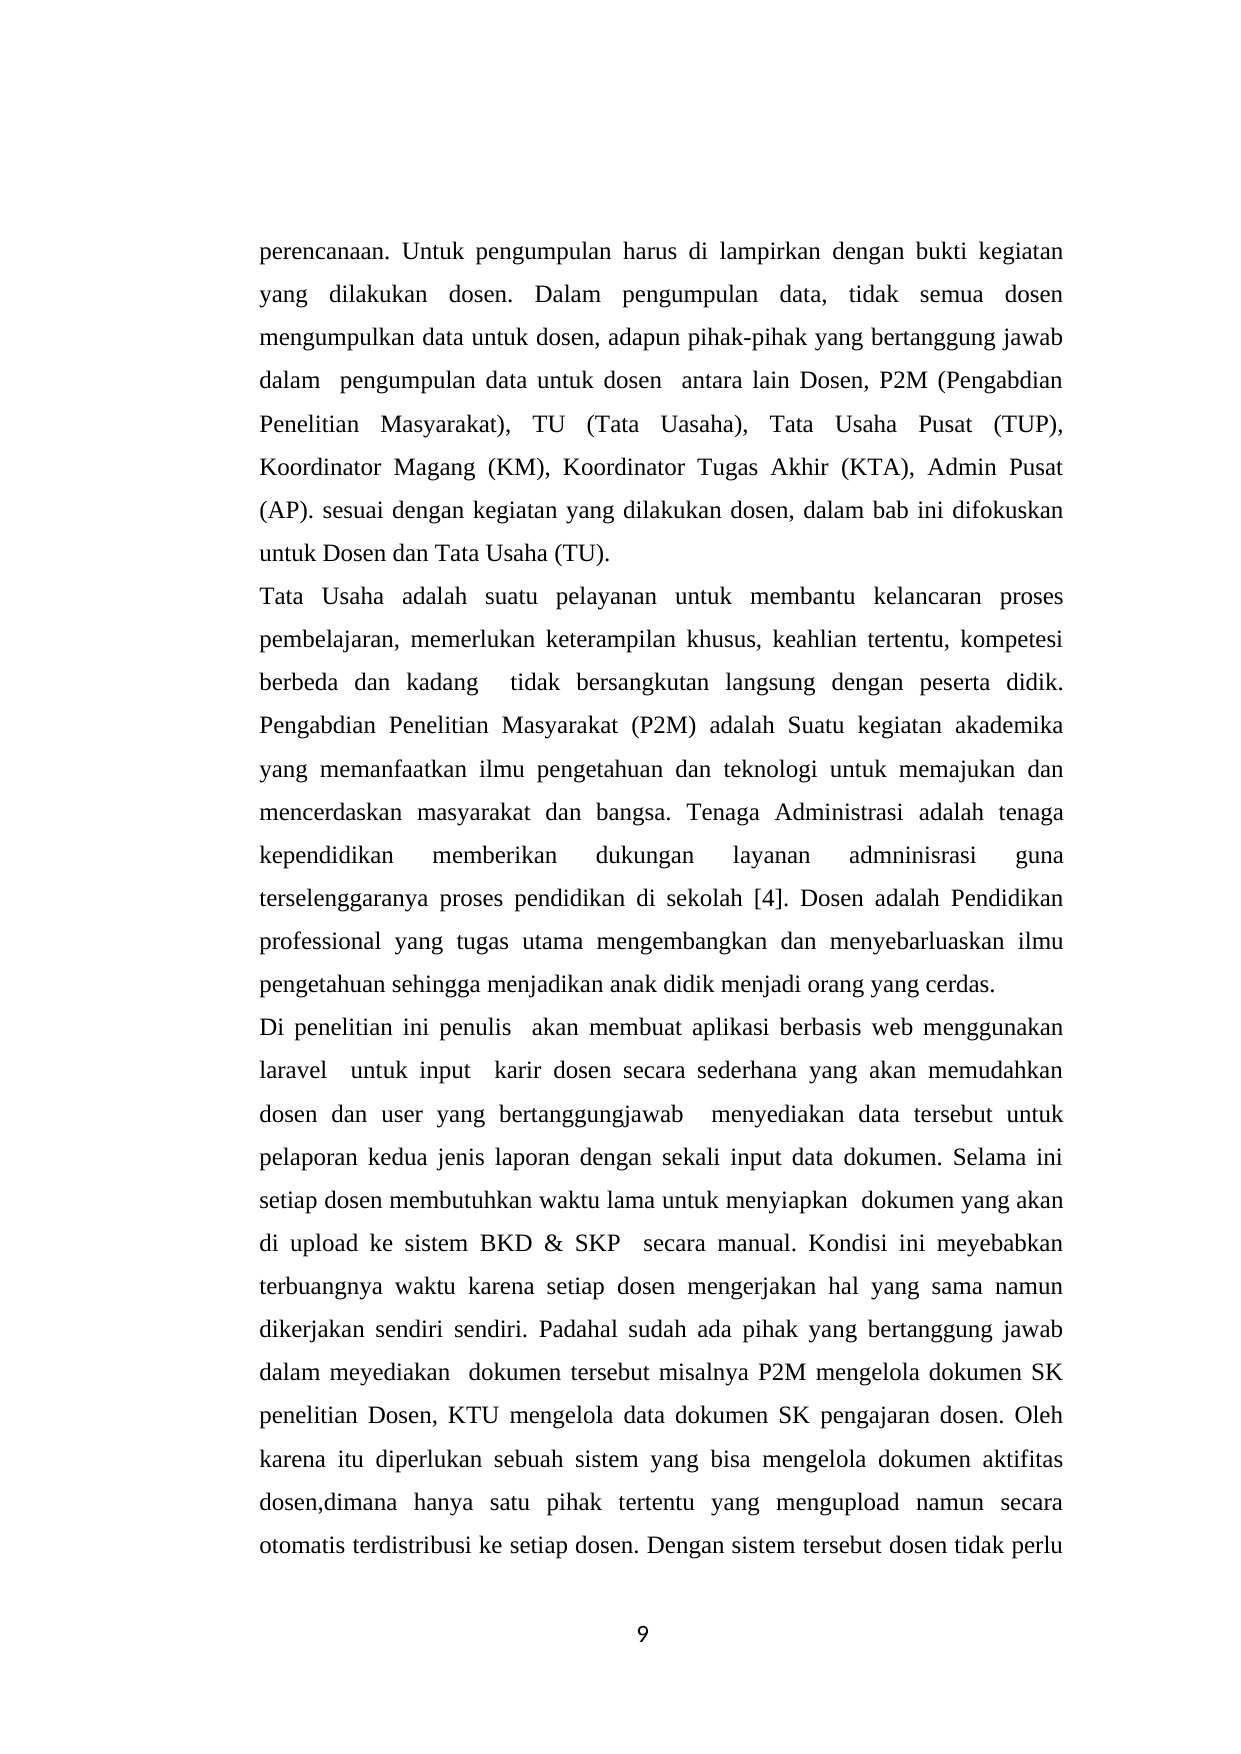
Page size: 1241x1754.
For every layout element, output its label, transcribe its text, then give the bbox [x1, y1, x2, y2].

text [259, 1012, 1064, 1559]
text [259, 236, 1064, 567]
text Tata Usaha adalah suatu pelayanan untuk membantu kelancaran proses pembelajaran, memerlukan keterampilan khusus, keahlian tertentu, kompetesi berbeda dan kadang tidak bersangkutan langsung dengan peserta didik. Pengabdian Penelitian Masyarakat (P2M) adalah Suatu kegiatan akademika yang memanfaatkan ilmu pengetahuan dan teknologi untuk memajukan dan mencerdaskan masyarakat dan bangsa. Tenaga Administrasi adalah tenaga kependidikan memberikan dukungan layanan admninisrasi guna terselenggaranya proses pendidikan di sekolah [4]. Dosen adalah Pendidikan professional yang tugas utama mengembangkan dan menyebarluaskan ilmu pengetahuan sehingga menjadikan anak didik menjadi orang yang cerdas. [259, 581, 1064, 998]
